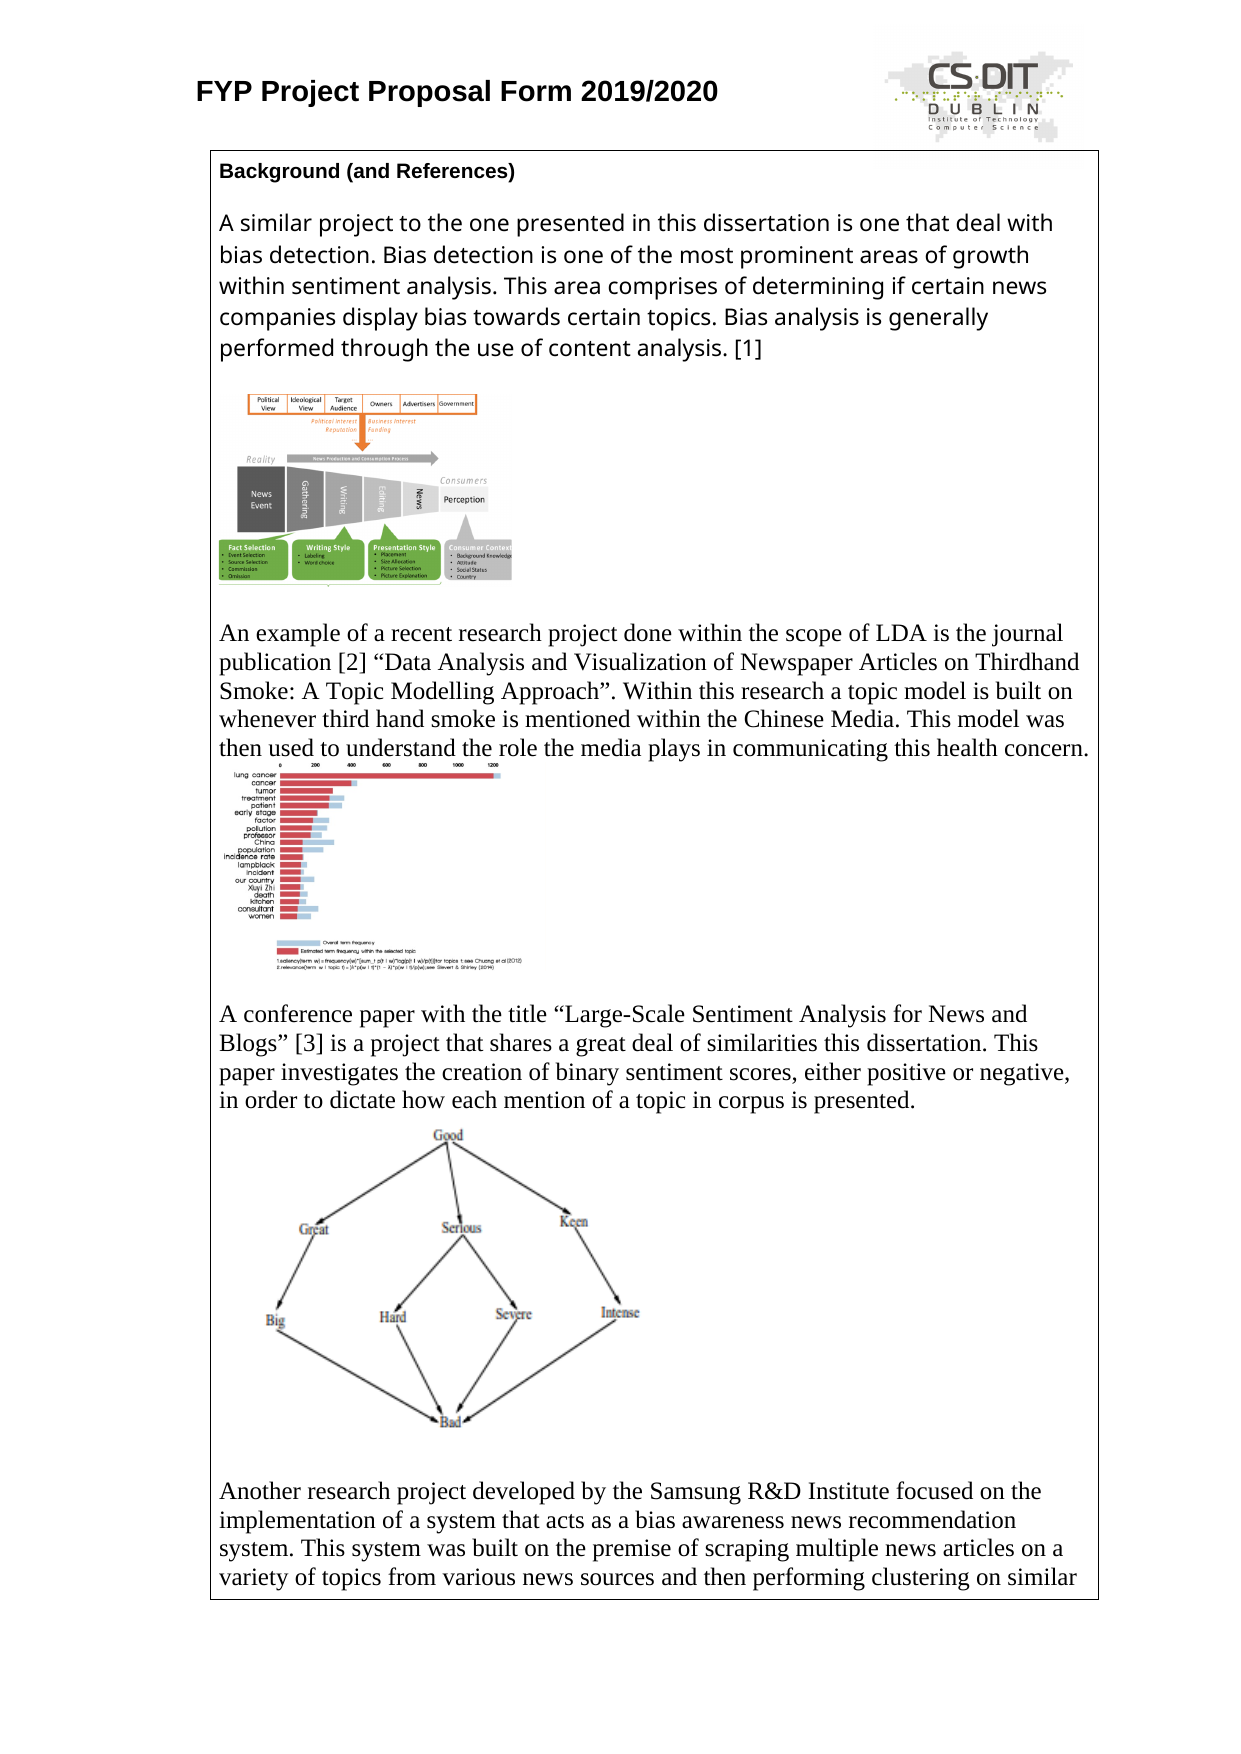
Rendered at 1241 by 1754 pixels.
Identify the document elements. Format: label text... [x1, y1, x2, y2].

picture [873, 24, 1084, 150]
picture [218, 394, 512, 587]
picture [218, 1114, 696, 1448]
picture [218, 762, 546, 971]
